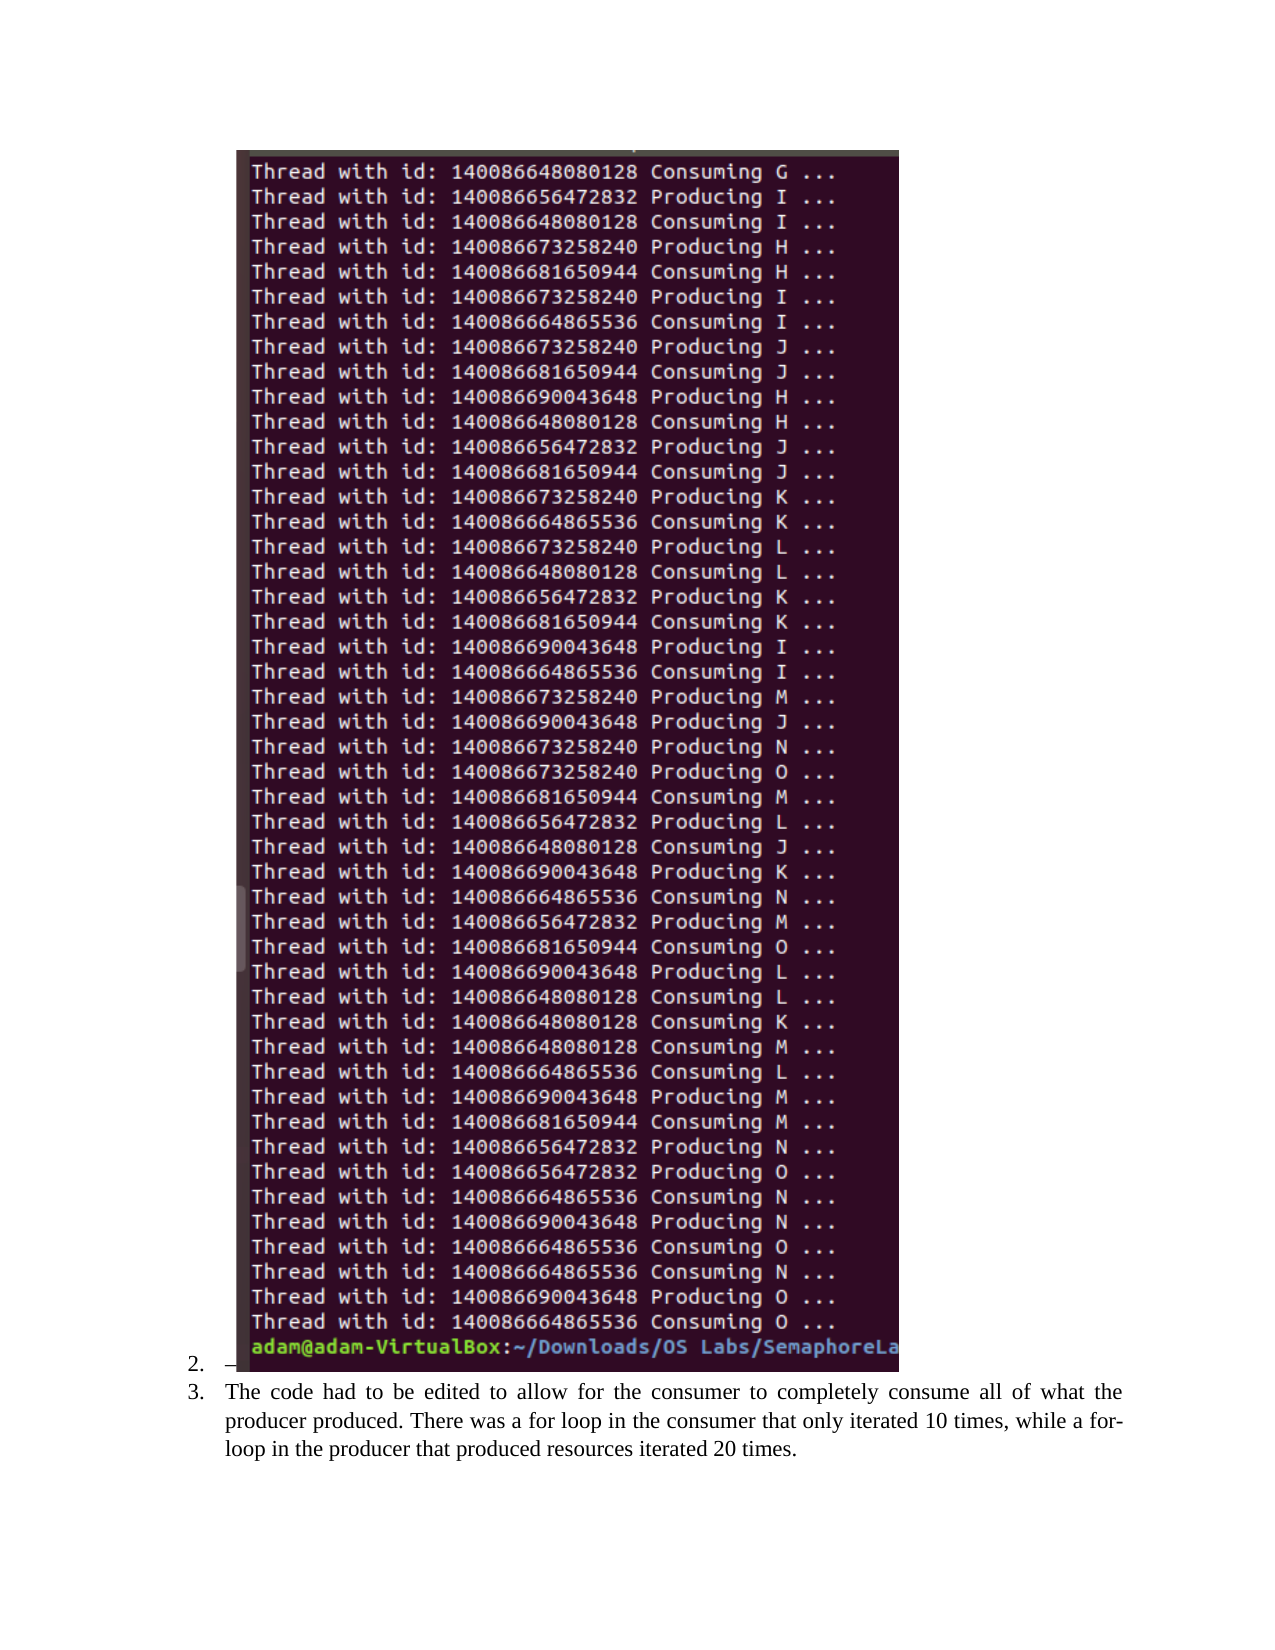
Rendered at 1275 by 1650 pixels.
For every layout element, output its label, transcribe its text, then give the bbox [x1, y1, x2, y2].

picture [236, 150, 899, 1372]
list The code had to be edited to allow for the consumer to completely consume all of what the producer produced. There was a for loop in the consumer that only iterated 10 times, while a for-loop in the producer that produced resources iterated 20 times. [187, 1378, 1125, 1461]
